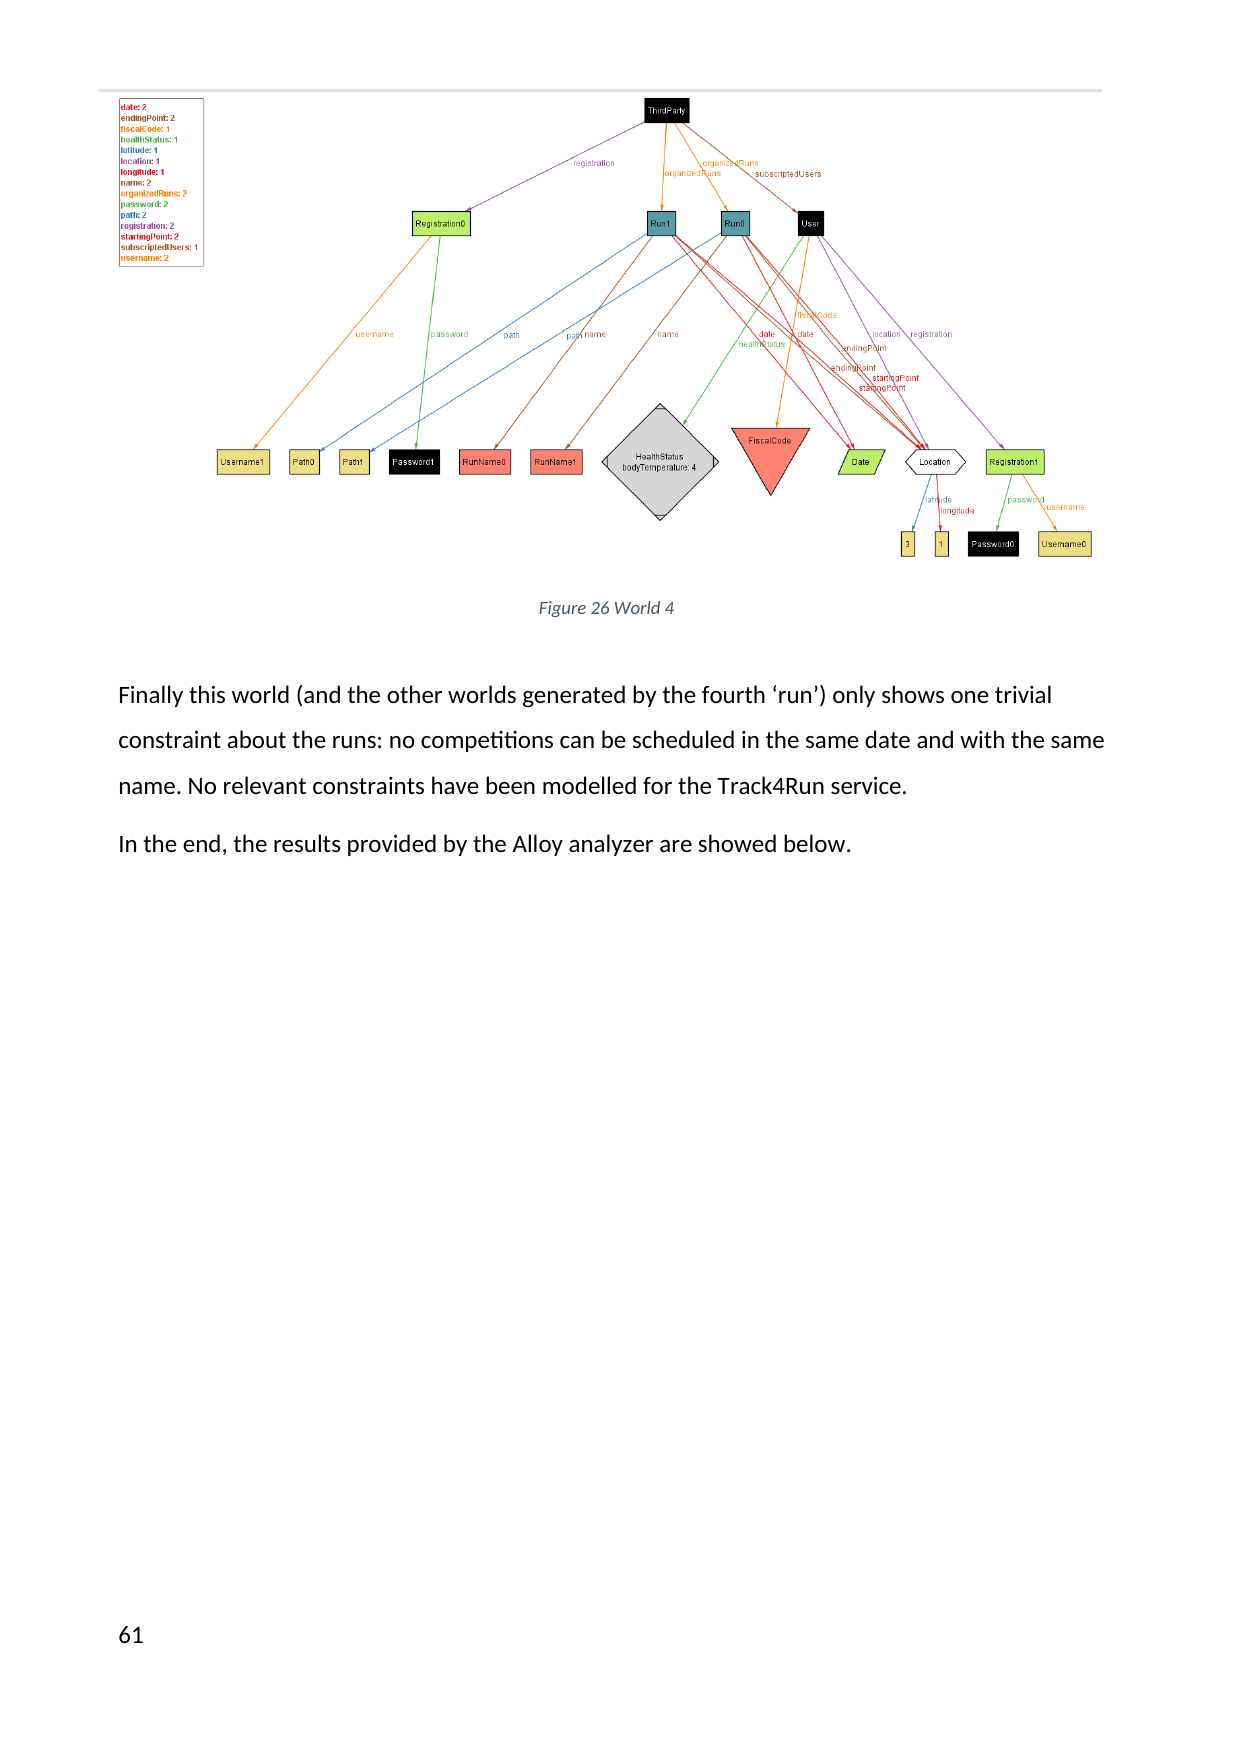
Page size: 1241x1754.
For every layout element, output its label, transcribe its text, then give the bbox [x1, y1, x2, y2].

picture [98, 89, 1102, 573]
text Finally this world (and the other worlds generated by the fourth ‘run’) only shows one trivial constraint about the runs: no competitions can be scheduled in the same date and with the same name. No relevant constraints have been modelled for the Track4Run service. [118, 679, 1122, 801]
text In the end, the results provided by the Alloy analyzer are showed below. [118, 829, 1122, 859]
